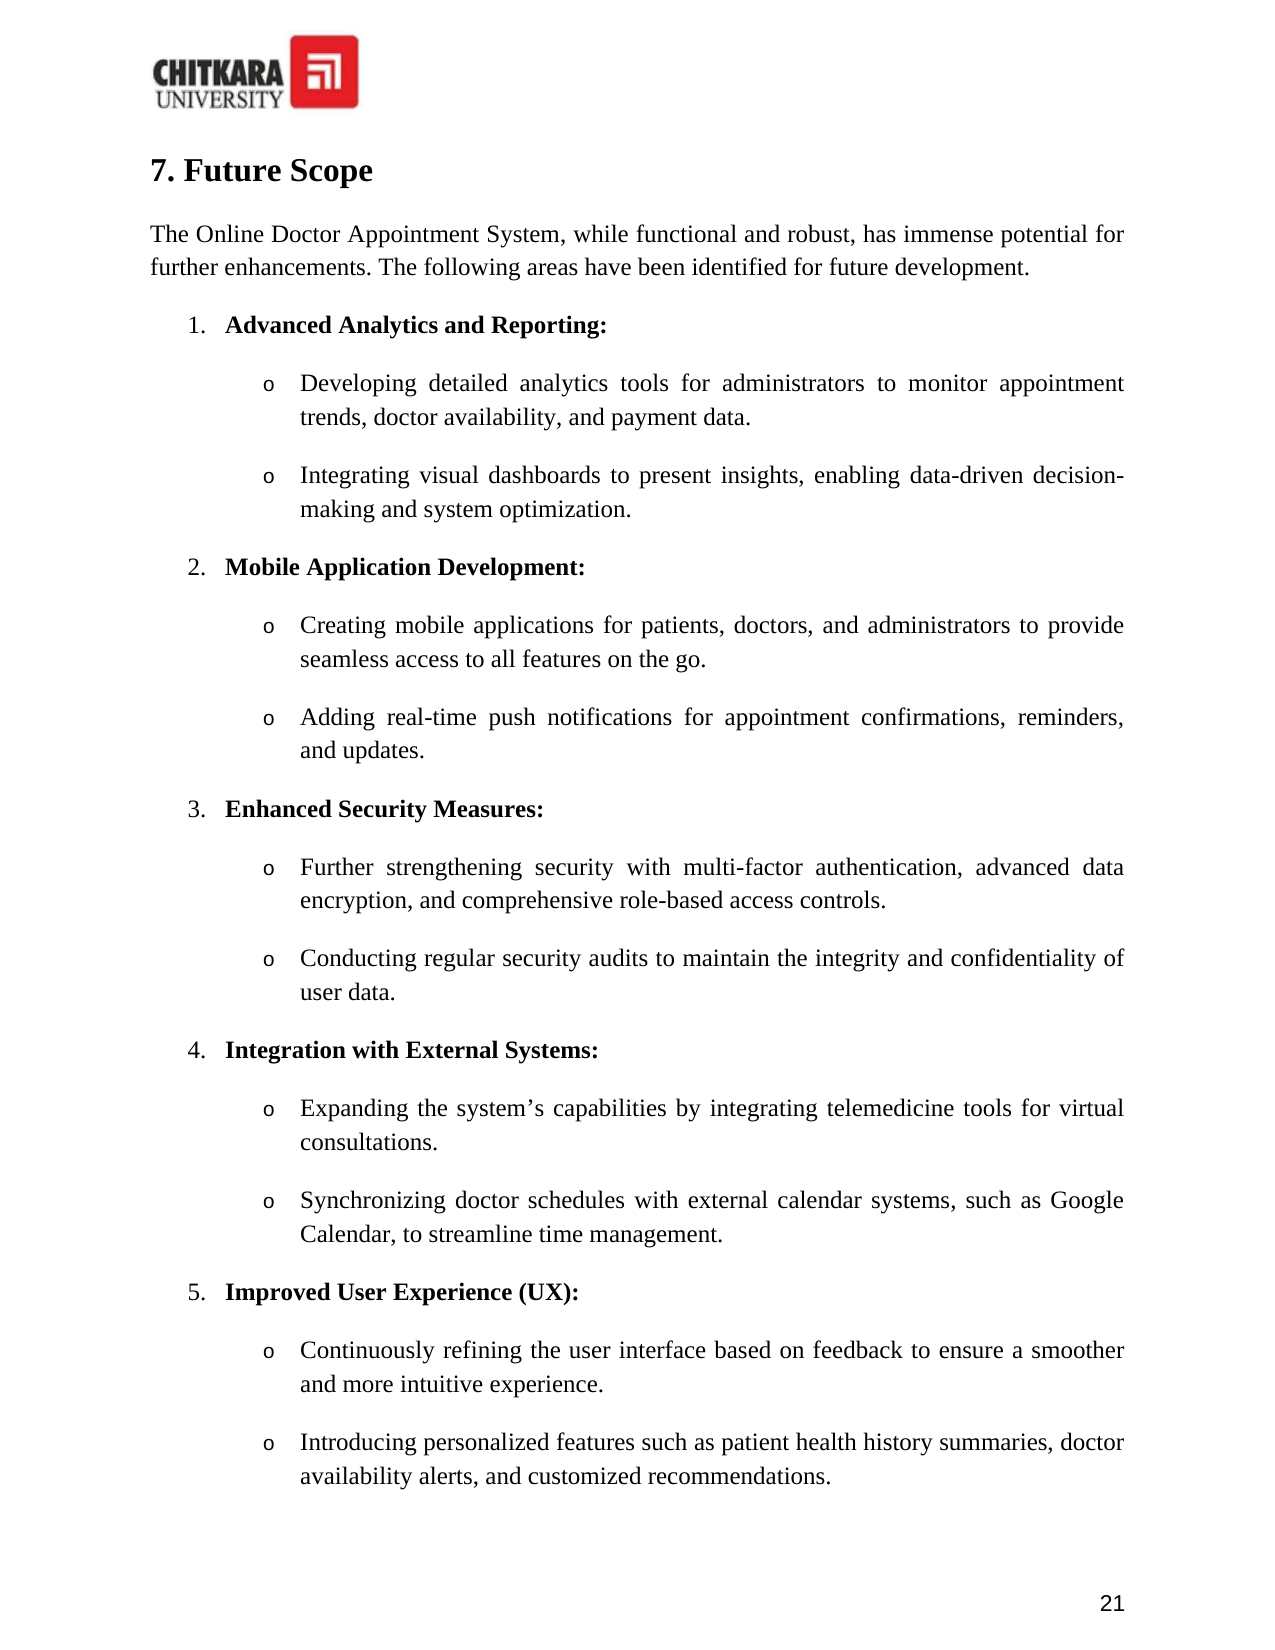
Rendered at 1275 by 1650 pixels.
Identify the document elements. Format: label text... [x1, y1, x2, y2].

picture [150, 30, 366, 116]
list Expanding the system’s capabilities by integrating telemedicine tools for virtual consultations. [262, 1093, 1125, 1156]
text The Online Doctor Appointment System, while functional and robust, has immense potential for further enhancements. The following areas have been identified for future development. [150, 219, 1125, 281]
list Introducing personalized features such as patient health history summaries, doctor availability alerts, and customized recommendations. [262, 1427, 1125, 1490]
list Conducting regular security audits to maintain the integrity and confidentiality of user data. [262, 943, 1125, 1006]
list Enhanced Security Measures: [187, 794, 1125, 822]
list Developing detailed analytics tools for administrators to monitor appointment trends, doctor availability, and payment data. [262, 368, 1125, 431]
list Further strengthening security with multi-factor authentication, advanced data encryption, and comprehensive role-based access controls. [262, 852, 1125, 914]
list Mobile Application Development: [187, 552, 1125, 581]
list Creating mobile applications for patients, doctors, and administrators to provide seamless access to all features on the go. [262, 610, 1125, 672]
text 7. Future Scope [150, 150, 1125, 188]
list Adding real-time push notifications for appointment confirmations, reminders, and updates. [262, 702, 1125, 764]
list Integrating visual dashboards to present insights, enabling data-driven decision-making and system optimization. [262, 460, 1125, 523]
list Continuously refining the user interface based on feedback to ensure a smoother and more intuitive experience. [262, 1335, 1125, 1398]
list Advanced Analytics and Reporting: [187, 310, 1125, 339]
list Integration with External Systems: [187, 1035, 1125, 1064]
list Synchronizing doctor schedules with external calendar systems, such as Google Calendar, to streamline time management. [262, 1185, 1125, 1248]
list Improved User Experience (UX): [187, 1277, 1125, 1306]
